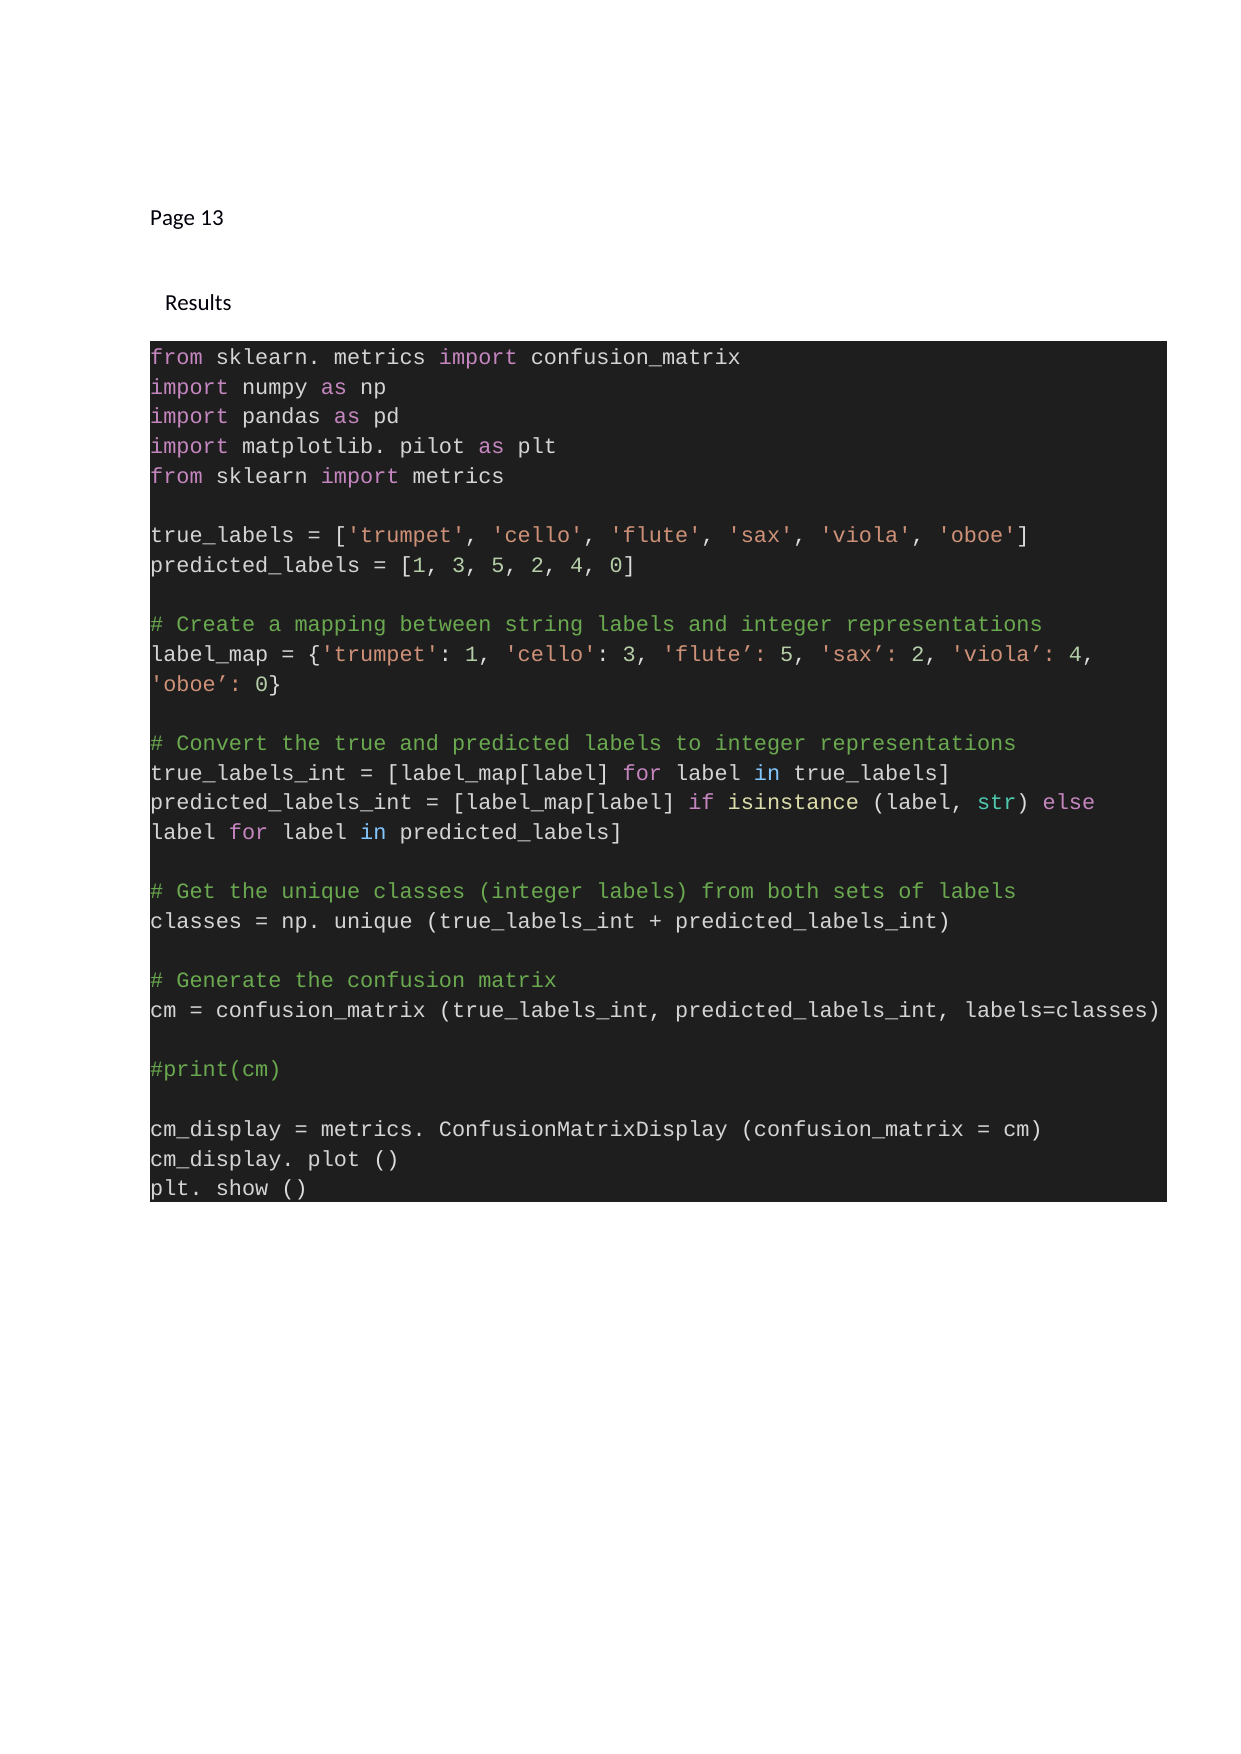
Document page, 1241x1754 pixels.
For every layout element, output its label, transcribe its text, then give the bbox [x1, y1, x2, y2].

text from sklearn import metrics [150, 460, 1167, 490]
text true_labels = ['trumpet', 'cello', 'flute', 'sax', 'viola', 'oboe'] [150, 519, 1167, 549]
text # Get the unique classes (integer labels) from both sets of labels [150, 876, 1167, 905]
text import numpy as np [150, 371, 1167, 401]
text # Create a mapping between string labels and integer representations [150, 608, 1167, 638]
text #print(cm) [150, 1054, 1167, 1083]
text import pandas as pd [150, 401, 1167, 430]
text cm_display = metrics. ConfusionMatrixDisplay (confusion_matrix = cm) [150, 1113, 1167, 1143]
text plt. show () [150, 1172, 1167, 1202]
list Results [165, 288, 1167, 316]
text import matplotlib. pilot as plt [150, 430, 1167, 460]
text predicted_labels = [1, 3, 5, 2, 4, 0] [150, 549, 1167, 579]
text true_labels_int = [label_map[label] for label in true_labels] [150, 757, 1167, 787]
text cm = confusion_matrix (true_labels_int, predicted_labels_int, labels=classes) [150, 994, 1167, 1024]
text from sklearn. metrics import confusion_matrix [150, 341, 1167, 371]
text # Convert the true and predicted labels to integer representations [150, 727, 1167, 757]
text cm_display. plot () [150, 1143, 1167, 1172]
text Page 13 [150, 203, 1167, 231]
text classes = np. unique (true_labels_int + predicted_labels_int) [150, 905, 1167, 935]
text predicted_labels_int = [label_map[label] if isinstance (label, str) else label for label in predicted_labels] [150, 787, 1167, 846]
text # Generate the confusion matrix [150, 965, 1167, 994]
text label_map = {'trumpet': 1, 'cello': 3, 'flute’: 5, 'sax’: 2, 'viola’: 4, 'oboe’: 0} [150, 638, 1167, 697]
